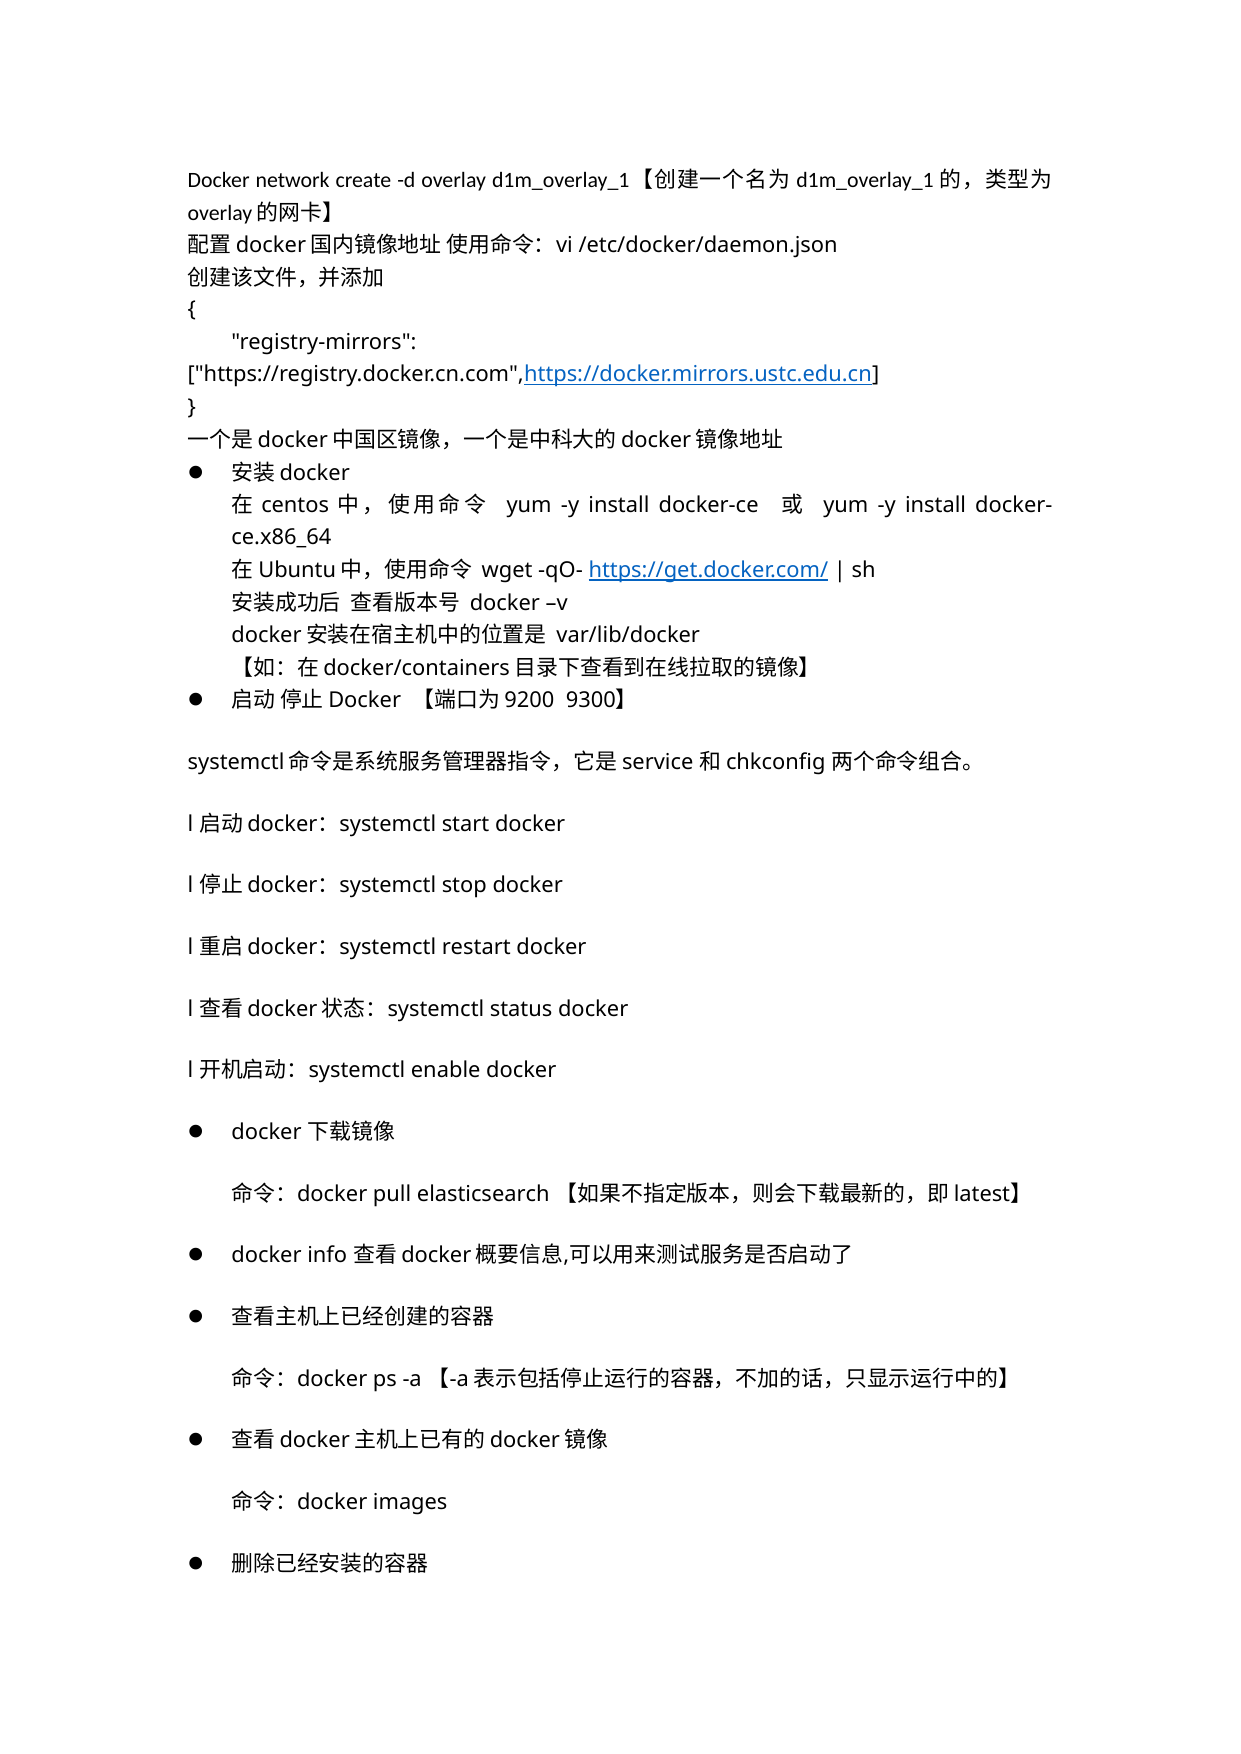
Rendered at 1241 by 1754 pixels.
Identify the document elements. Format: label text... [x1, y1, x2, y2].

list docker info 查看docker概要信息,可以用来测试服务是否启动了 [187, 1237, 1053, 1269]
list 启动 停止Docker 【端口为9200 9300】 [187, 682, 1053, 714]
text l 启动docker：systemctl start docker [187, 805, 1053, 838]
list 删除已经安装的容器 [187, 1545, 1053, 1578]
list 安装成功后 查看版本号 docker –v [231, 584, 1053, 617]
list 【如：在docker/containers目录下查看到在线拉取的镜像】 [231, 649, 1053, 682]
text 配置docker国内镜像地址 使用命令：vi /etc/docker/daemon.json [187, 227, 1053, 259]
list 安装docker [187, 454, 1053, 487]
list docker 下载镜像 [187, 1114, 1053, 1146]
text } [187, 389, 1053, 422]
text Docker network create -d overlay d1m_overlay_1【创建一个名为d1m_overlay_1的，类型为overlay的网卡】 [187, 162, 1053, 227]
text { [187, 292, 1053, 324]
list 在 Ubuntu中，使用命令 wget -qO- https://get.docker.com/ | sh [231, 552, 1053, 584]
text systemctl命令是系统服务管理器指令，它是 service 和 chkconfig 两个命令组合。 [187, 744, 1053, 776]
list docker安装在宿主机中的位置是 var/lib/docker [231, 617, 1053, 649]
text "registry-mirrors": ["https://registry.docker.cn.com",https://docker.mirrors.ustc.edu.cn] [187, 324, 1053, 389]
text 命令：docker ps -a 【-a表示包括停止运行的容器，不加的话，只显示运行中的】 [187, 1360, 1053, 1393]
text l 查看docker状态：systemctl status docker [187, 990, 1053, 1023]
list 在centos中，使用命令 yum -y install docker-ce 或 yum -y install docker-ce.x86_64 [231, 487, 1053, 552]
text l 停止docker：systemctl stop docker [187, 867, 1053, 899]
text 命令：docker images [187, 1484, 1053, 1516]
list 查看docker主机上已有的docker镜像 [187, 1422, 1053, 1454]
text l 开机启动：systemctl enable docker [187, 1052, 1053, 1084]
text 创建该文件，并添加 [187, 259, 1053, 292]
text l 重启docker：systemctl restart docker [187, 929, 1053, 961]
text 命令：docker pull elasticsearch 【如果不指定版本，则会下载最新的，即latest】 [231, 1175, 1053, 1208]
text 一个是docker中国区镜像，一个是中科大的docker镜像地址 [187, 422, 1053, 454]
list 查看主机上已经创建的容器 [187, 1299, 1053, 1331]
